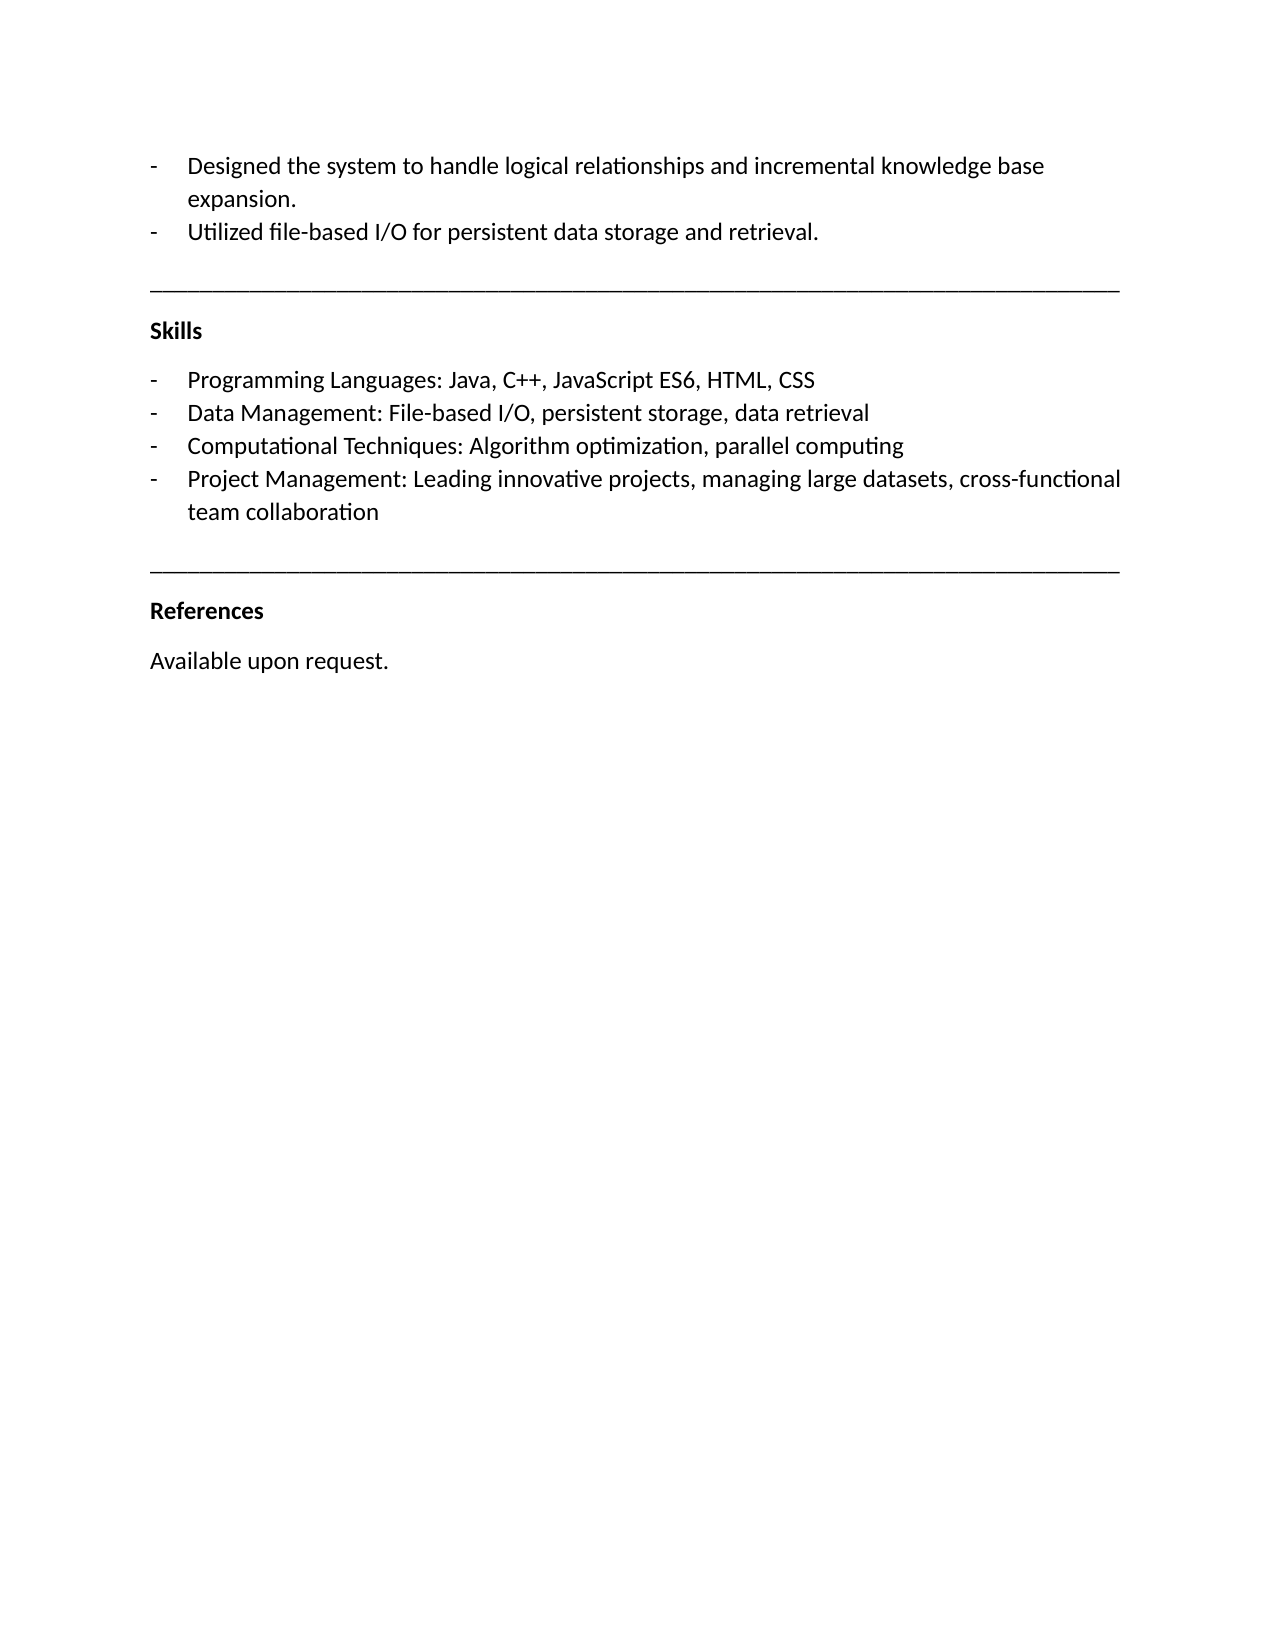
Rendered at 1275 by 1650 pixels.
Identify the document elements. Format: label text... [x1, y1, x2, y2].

list Programming Languages: Java, C++, JavaScript ES6, HTML, CSS [150, 364, 1125, 395]
list Data Management: File-based I/O, persistent storage, data retrieval [150, 397, 1125, 428]
list Designed the system to handle logical relationships and incremental knowledge base expansion. [150, 150, 1125, 213]
text ______________________________________________________________________________ [150, 546, 1125, 576]
text Skills [150, 315, 1125, 346]
list Utilized file-based I/O for persistent data storage and retrieval. [150, 216, 1125, 246]
text Available upon request. [150, 645, 1125, 676]
list Project Management: Leading innovative projects, managing large datasets, cross-functional team collaboration [150, 463, 1125, 527]
list Computational Techniques: Algorithm optimization, parallel computing [150, 430, 1125, 461]
text ______________________________________________________________________________ [150, 265, 1125, 296]
text References [150, 595, 1125, 626]
